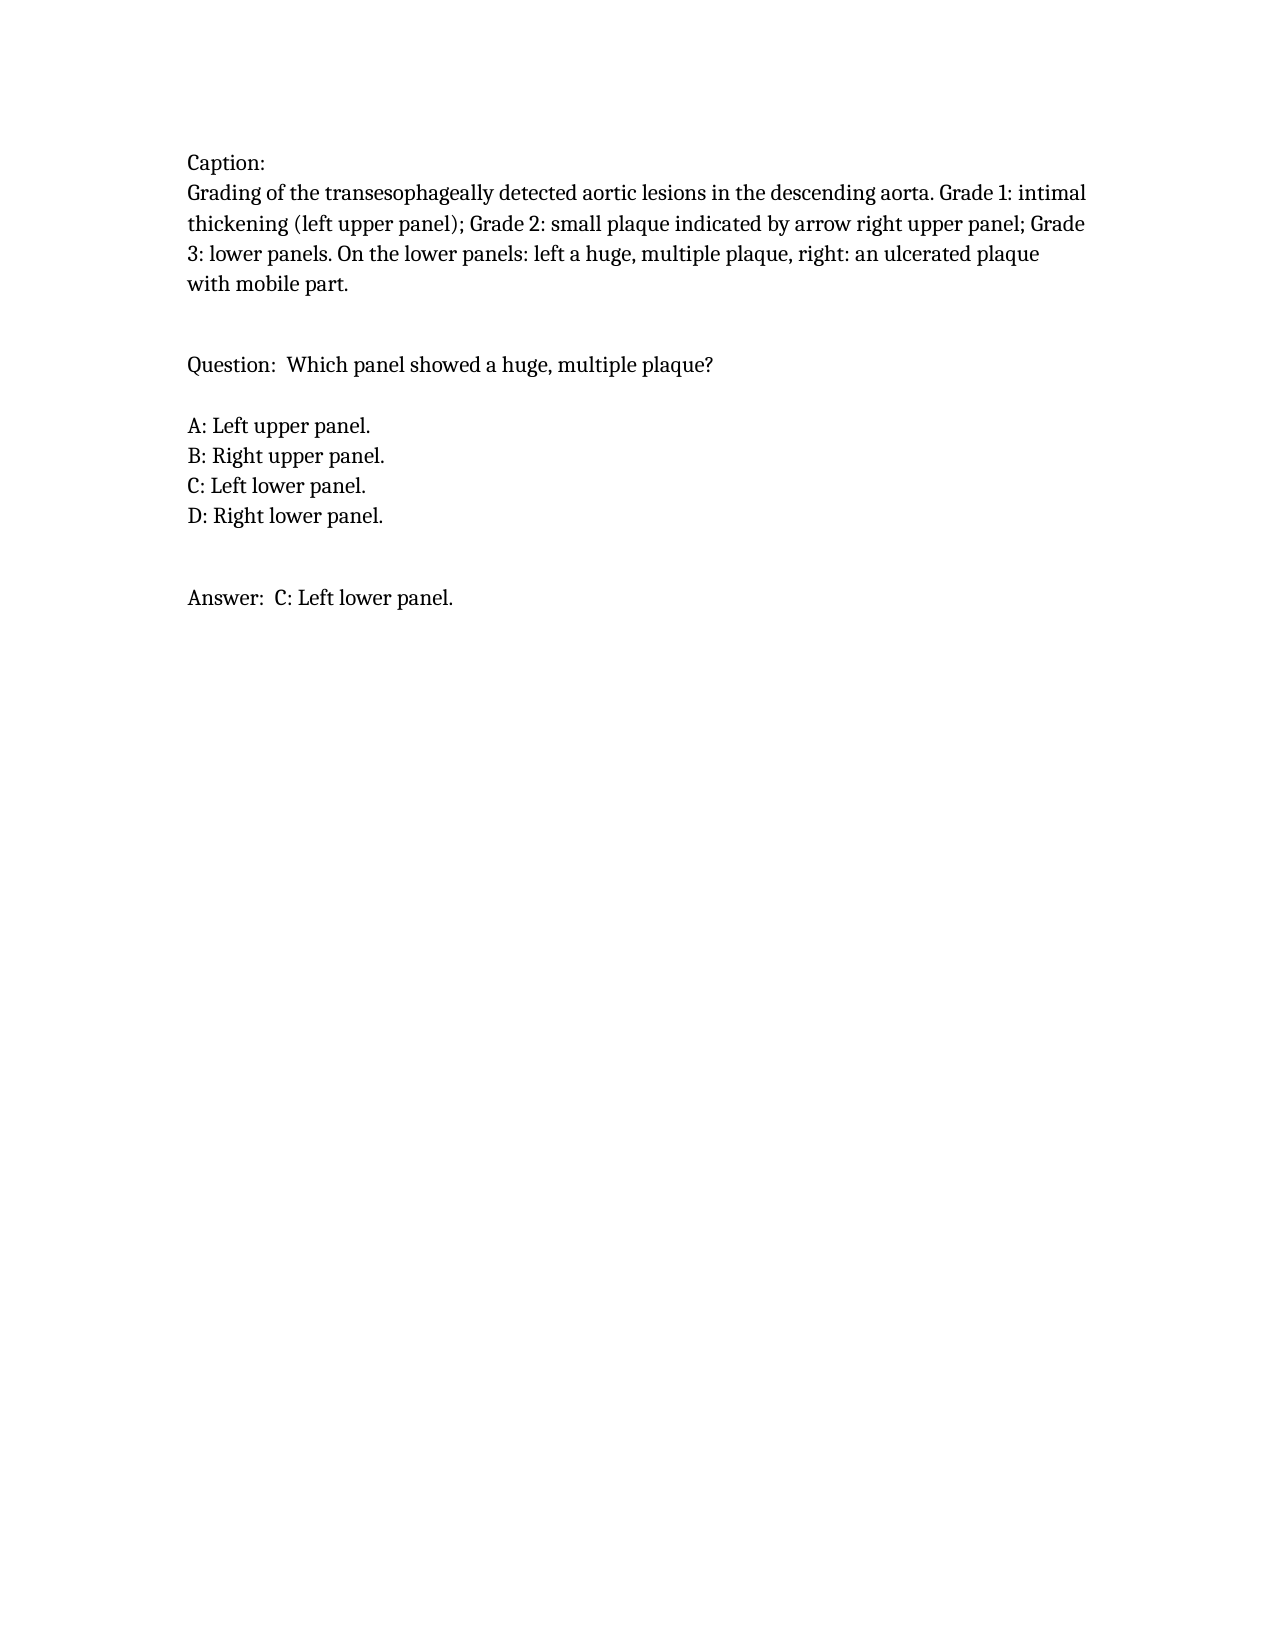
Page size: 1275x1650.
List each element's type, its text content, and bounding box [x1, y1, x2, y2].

text Answer: C: Left lower panel. [187, 584, 1087, 641]
text Caption: Grading of the transesophageally detected aortic lesions in the descending aorta. Grade 1: intimal thickening (left upper panel); Grade 2: small plaque indicated by arrow right upper panel; Grade 3: lower panels. On the lower panels: left a huge, multiple plaque, right: an ulcerated plaque with mobile part. [187, 150, 1087, 327]
text Question: Which panel showed a huge, multiple plaque? A: Left upper panel. B: Right upper panel. C: Left lower panel. D: Right lower panel. [187, 352, 1087, 560]
